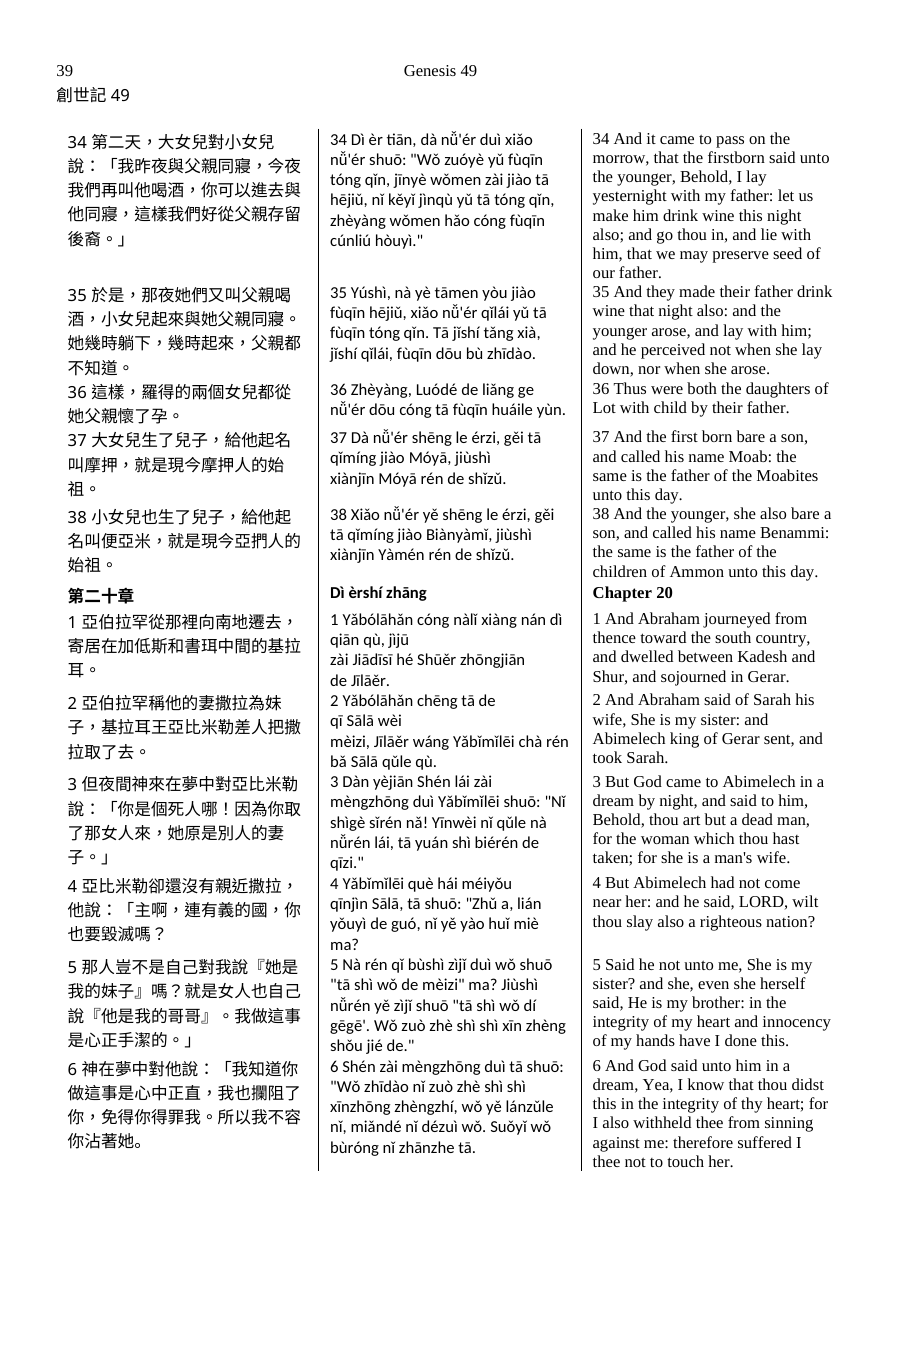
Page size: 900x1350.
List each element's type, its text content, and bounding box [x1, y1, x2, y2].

table_cell 35 And they made their father drink wine that night also: and the younger arose, and lay with him; and he perceived not when she lay down, nor when she arose. [582, 282, 844, 379]
table_cell 37 Dà nǚ'ér shēng le érzi, gěi tā qǐmíng jiào Móyā, jiùshì xiànjīn Móyā rén de shǐzǔ. [319, 427, 581, 504]
table_cell 37 大女兒生了兒子，給他起名叫摩押，就是現今摩押人的始祖。 [56, 427, 318, 504]
table_cell 6 神在夢中對他說：「我知道你做這事是心中正直，我也攔阻了你，免得你得罪我。所以我不容你沾著她。 [56, 1056, 318, 1171]
table_cell 第二十章 [56, 583, 318, 607]
table_cell 2 亞伯拉罕稱他的妻撒拉為妹子，基拉耳王亞比米勒差人把撒拉取了去。 [56, 690, 318, 771]
table_cell 34 Dì èr tiān, dà nǚ'ér duì xiǎo nǚ'ér shuō: "Wǒ zuóyè yǔ fùqīn tóng qǐn, jīnyè wǒmen zài jiào tā hējiǔ, nǐ kěyǐ jìnqù yǔ tā tóng qǐn, zhèyàng wǒmen hǎo cóng fùqīn cúnliú hòuyì." [319, 129, 581, 282]
table_cell 5 Nà rén qǐ bùshì zìjǐ duì wǒ shuō "tā shì wǒ de mèizi" ma? Jiùshì nǚrén yě zìjǐ shuō "tā shì wǒ dí gēgē'. Wǒ zuò zhè shì shì xīn zhèng shǒu jié de." [319, 954, 581, 1056]
table_cell 5 那人豈不是自己對我說『她是我的妹子』嗎？就是女人也自己說『他是我的哥哥』。我做這事是心正手潔的。」 [56, 954, 318, 1056]
table_cell 1 And Abraham journeyed from thence toward the south country, and dwelled between Kadesh and Shur, and sojourned in Gerar. [582, 609, 844, 690]
table_cell 3 But God came to Abimelech in a dream by night, and said to him, Behold, thou art but a dead man, for the woman which thou hast taken; for she is a man's wife. [582, 771, 844, 873]
table_cell 2 Yǎbólāhǎn chēng tā de qī Sālā wèi mèizi, Jīlāěr wáng Yǎbǐmǐlēi chà rén bǎ Sālā qǔle qù. [319, 690, 581, 771]
table_cell 2 And Abraham said of Sarah his wife, She is my sister: and Abimelech king of Gerar sent, and took Sarah. [582, 690, 844, 771]
table_cell 36 Zhèyàng, Luódé de liǎng ge nǚ'ér dōu cóng tā fùqīn huáile yùn. [319, 379, 581, 427]
table_cell 36 Thus were both the daughters of Lot with child by their father. [582, 379, 844, 427]
table_cell 4 Yǎbǐmǐlēi què hái méiyǒu qīnjìn Sālā, tā shuō: "Zhǔ a, lián yǒuyì de guó, nǐ yě yào huǐ miè ma? [319, 873, 581, 954]
table_cell Chapter 20 [582, 583, 844, 607]
table_cell 35 Yúshì, nà yè tāmen yòu jiào fùqīn hējiǔ, xiǎo nǚ'ér qǐlái yǔ tā fùqīn tóng qǐn. Tā jǐshí tǎng xià, jǐshí qǐlái, fùqīn dōu bù zhīdào. [319, 282, 581, 379]
table_cell 37 And the first born bare a son, and called his name Moab: the same is the father of the Moabites unto this day. [582, 427, 844, 504]
table_cell 38 小女兒也生了兒子，給他起名叫便亞米，就是現今亞捫人的始祖。 [56, 504, 318, 581]
table_cell 34 And it came to pass on the morrow, that the firstborn said unto the younger, Behold, I lay yesternight with my father: let us make him drink wine this night also; and go thou in, and lie with him, that we may preserve seed of our father. [582, 129, 844, 282]
table_cell 38 And the younger, she also bare a son, and called his name Benammi: the same is the father of the children of Ammon unto this day. [582, 504, 844, 581]
table_cell 35 於是，那夜她們又叫父親喝酒，小女兒起來與她父親同寢。她幾時躺下，幾時起來，父親都不知道。 [56, 282, 318, 379]
table_cell 1 亞伯拉罕從那裡向南地遷去，寄居在加低斯和書珥中間的基拉耳。 [56, 609, 318, 690]
table_cell 34 第二天，大女兒對小女兒說：「我昨夜與父親同寢，今夜我們再叫他喝酒，你可以進去與他同寢，這樣我們好從父親存留後裔。」 [56, 129, 318, 282]
table_cell 1 Yǎbólāhǎn cóng nàlǐ xiàng nán dì qiān qù, jìjū zài Jiādīsī hé Shūěr zhōngjiān de Jīlāěr. [319, 609, 581, 690]
table_cell 36 這樣，羅得的兩個女兒都從她父親懷了孕。 [56, 379, 318, 427]
table_cell 3 Dàn yèjiān Shén lái zài mèngzhōng duì Yǎbǐmǐlēi shuō: "Nǐ shìgè sǐrén nǎ! Yīnwèi nǐ qǔle nà nǚrén lái, tā yuán shì biérén de qīzi." [319, 771, 581, 873]
table_cell 5 Said he not unto me, She is my sister? and she, even she herself said, He is my brother: in the integrity of my heart and innocency of my hands have I done this. [582, 954, 844, 1056]
table_cell 38 Xiǎo nǚ'ér yě shēng le érzi, gěi tā qǐmíng jiào Biànyàmǐ, jiùshì xiànjīn Yàmén rén de shǐzǔ. [319, 504, 581, 581]
table_cell 3 但夜間神來在夢中對亞比米勒說：「你是個死人哪！因為你取了那女人來，她原是別人的妻子。」 [56, 771, 318, 873]
table_cell Dì èrshí zhāng [319, 583, 581, 607]
table_cell 4 亞比米勒卻還沒有親近撒拉，他說：「主啊，連有義的國，你也要毀滅嗎？ [56, 873, 318, 954]
table_cell 6 Shén zài mèngzhōng duì tā shuō: "Wǒ zhīdào nǐ zuò zhè shì shì xīnzhōng zhèngzhí, wǒ yě lánzǔle nǐ, miǎndé nǐ dézuì wǒ. Suǒyǐ wǒ bùróng nǐ zhānzhe tā. [319, 1056, 581, 1171]
table_cell 4 But Abimelech had not come near her: and he said, LORD, wilt thou slay also a righteous nation? [582, 873, 844, 954]
table_cell 6 And God said unto him in a dream, Yea, I know that thou didst this in the integrity of thy heart; for I also withheld thee from sinning against me: therefore suffered I thee not to touch her. [582, 1056, 844, 1171]
